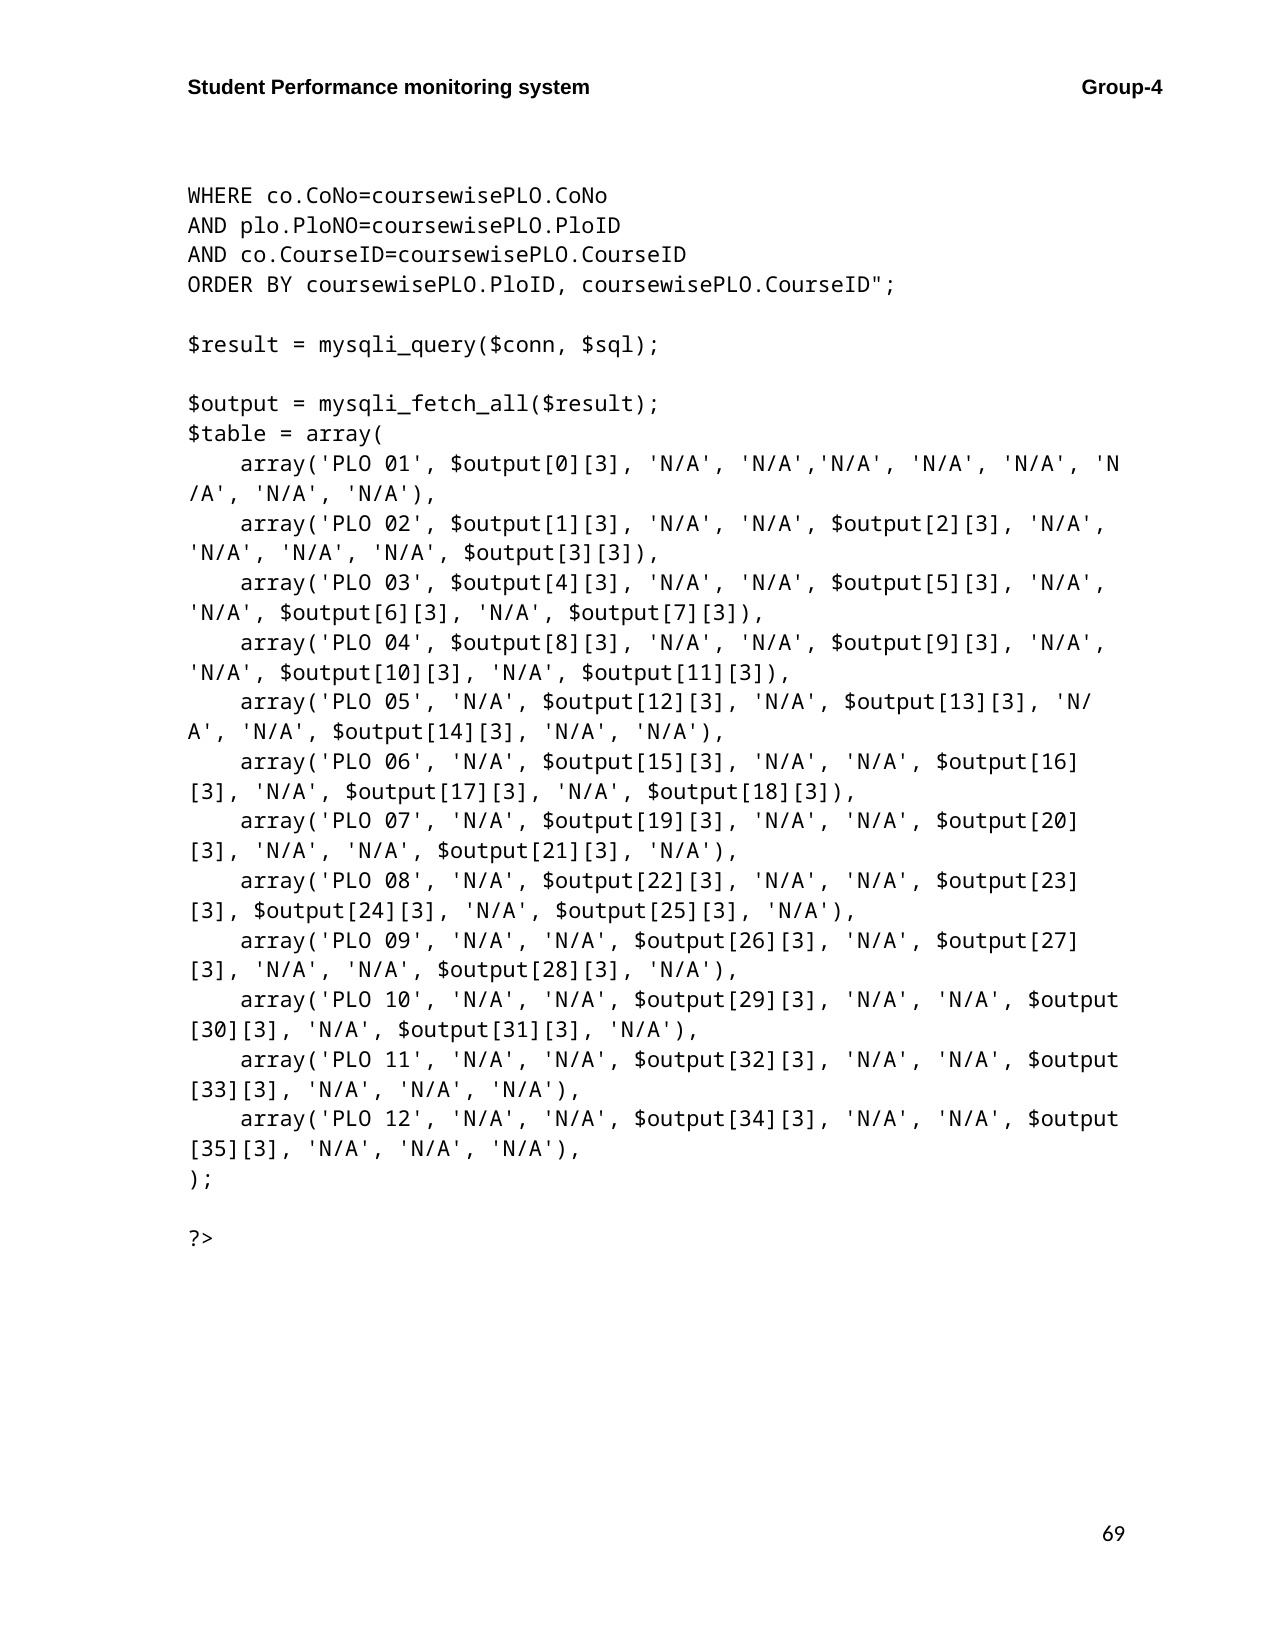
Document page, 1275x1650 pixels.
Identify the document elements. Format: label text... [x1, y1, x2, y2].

text WHERE co.CoNo=coursewisePLO.CoNo [187, 180, 1125, 209]
text array('PLO 09', 'N/A', 'N/A', $output[26][3], 'N/A', $output[27][3], 'N/A', 'N/A', $output[28][3], 'N/A'), [187, 924, 1125, 984]
text array('PLO 04', $output[8][3], 'N/A', 'N/A', $output[9][3], 'N/A', 'N/A', $output[10][3], 'N/A', $output[11][3]), [187, 627, 1125, 686]
text array('PLO 12', 'N/A', 'N/A', $output[34][3], 'N/A', 'N/A', $output[35][3], 'N/A', 'N/A', 'N/A'), [187, 1103, 1125, 1163]
text array('PLO 05', 'N/A', $output[12][3], 'N/A', $output[13][3], 'N/A', 'N/A', $output[14][3], 'N/A', 'N/A'), [187, 686, 1125, 746]
text $result = mysqli_query($conn, $sql); [187, 329, 1125, 358]
text array('PLO 03', $output[4][3], 'N/A', 'N/A', $output[5][3], 'N/A', 'N/A', $output[6][3], 'N/A', $output[7][3]), [187, 567, 1125, 627]
text array('PLO 01', $output[0][3], 'N/A', 'N/A','N/A', 'N/A', 'N/A', 'N/A', 'N/A', 'N/A'), [187, 448, 1125, 507]
text array('PLO 07', 'N/A', $output[19][3], 'N/A', 'N/A', $output[20][3], 'N/A', 'N/A', $output[21][3], 'N/A'), [187, 805, 1125, 865]
text AND plo.PloNO=coursewisePLO.PloID [187, 209, 1125, 239]
text array('PLO 11', 'N/A', 'N/A', $output[32][3], 'N/A', 'N/A', $output[33][3], 'N/A', 'N/A', 'N/A'), [187, 1044, 1125, 1103]
text AND co.CourseID=coursewisePLO.CourseID [187, 239, 1125, 269]
text ?> [187, 1222, 1125, 1252]
text $output = mysqli_fetch_all($result); [187, 388, 1125, 418]
text array('PLO 02', $output[1][3], 'N/A', 'N/A', $output[2][3], 'N/A', 'N/A', 'N/A', 'N/A', $output[3][3]), [187, 507, 1125, 567]
text array('PLO 10', 'N/A', 'N/A', $output[29][3], 'N/A', 'N/A', $output[30][3], 'N/A', $output[31][3], 'N/A'), [187, 984, 1125, 1044]
text $table = array( [187, 418, 1125, 448]
text ORDER BY coursewisePLO.PloID, coursewisePLO.CourseID"; [187, 269, 1125, 299]
text array('PLO 08', 'N/A', $output[22][3], 'N/A', 'N/A', $output[23][3], $output[24][3], 'N/A', $output[25][3], 'N/A'), [187, 865, 1125, 924]
text array('PLO 06', 'N/A', $output[15][3], 'N/A', 'N/A', $output[16][3], 'N/A', $output[17][3], 'N/A', $output[18][3]), [187, 746, 1125, 805]
text ); [187, 1163, 1125, 1193]
